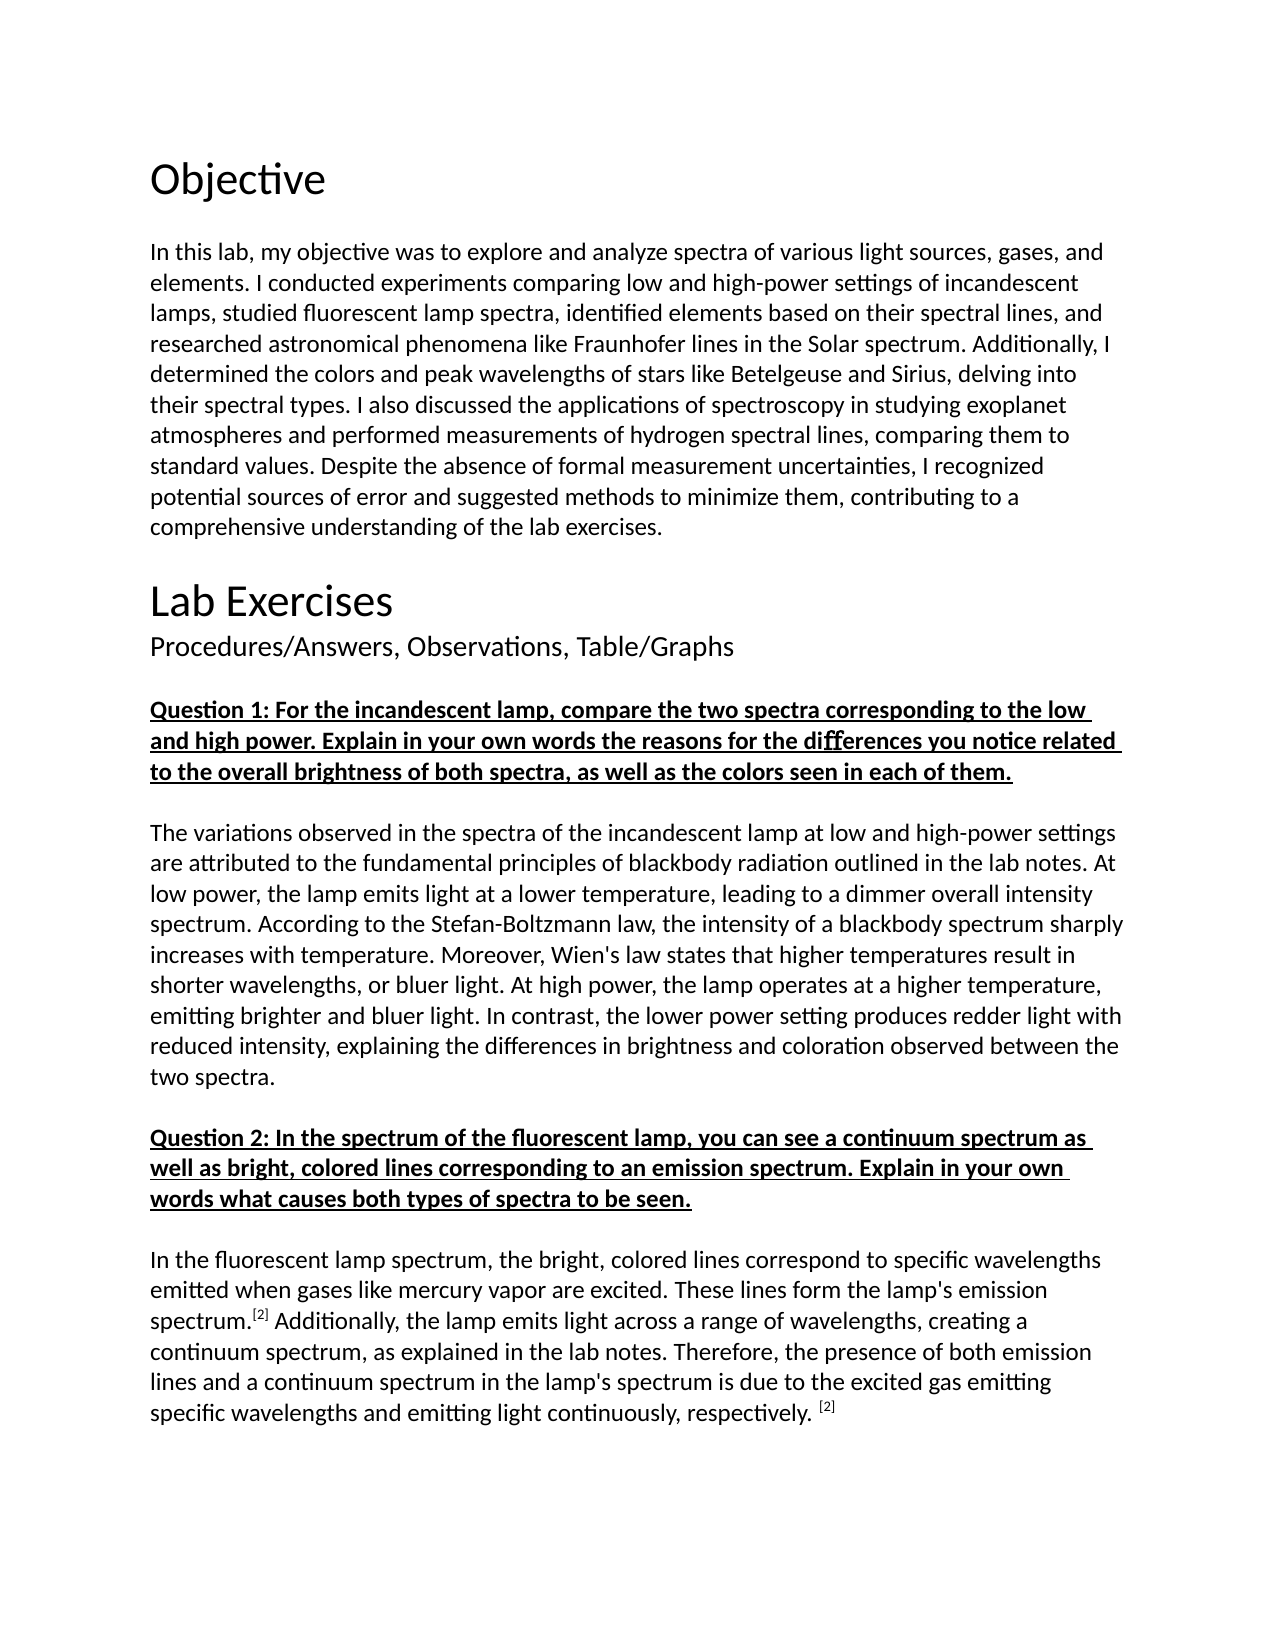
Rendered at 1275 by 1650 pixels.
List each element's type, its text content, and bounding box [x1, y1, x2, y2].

text Lab Exercises [150, 572, 1125, 628]
text Procedures/Answers, Observations, Table/Graphs [150, 628, 1125, 664]
text In this lab, my objective was to explore and analyze spectra of various light sources, gases, and elements. I conducted experiments comparing low and high-power settings of incandescent lamps, studied fluorescent lamp spectra, identified elements based on their spectral lines, and researched astronomical phenomena like Fraunhofer lines in the Solar spectrum. Additionally, I determined the colors and peak wavelengths of stars like Betelgeuse and Sirius, delving into their spectral types. I also discussed the applications of spectroscopy in studying exoplanet atmospheres and performed measurements of hydrogen spectral lines, comparing them to standard values. Despite the absence of formal measurement uncertainties, I recognized potential sources of error and suggested methods to minimize them, contributing to a comprehensive understanding of the lab exercises. [150, 236, 1125, 542]
text The variations observed in the spectra of the incandescent lamp at low and high-power settings are attributed to the fundamental principles of blackbody radiation outlined in the lab notes. At low power, the lamp emits light at a lower temperature, leading to a dimmer overall intensity spectrum. According to the Stefan-Boltzmann law, the intensity of a blackbody spectrum sharply increases with temperature. Moreover, Wien's law states that higher temperatures result in shorter wavelengths, or bluer light. At high power, the lamp operates at a higher temperature, emitting brighter and bluer light. In contrast, the lower power setting produces redder light with reduced intensity, explaining the differences in brightness and coloration observed between the two spectra. [150, 817, 1125, 1092]
text Objective [150, 150, 1125, 206]
text Question 2: In the spectrum of the fluorescent lamp, you can see a continuum spectrum as well as bright, colored lines corresponding to an emission spectrum. Explain in your own words what causes both types of spectra to be seen. [150, 1122, 1125, 1214]
text Question 1: ﻿For the incandescent lamp, compare the two spectra corresponding to the low and high power. Explain in your own words the reasons for the differences you notice related to the overall brightness of both spectra, as well as the colors seen in each of them. [150, 694, 1125, 786]
text In the fluorescent lamp spectrum, the bright, colored lines correspond to specific wavelengths emitted when gases like mercury vapor are excited. These lines form the lamp's emission spectrum.[2] Additionally, the lamp emits light across a range of wavelengths, creating a continuum spectrum, as explained in the lab notes. Therefore, the presence of both emission lines and a continuum spectrum in the lamp's spectrum is due to the excited gas emitting specific wavelengths and emitting light continuously, respectively. [2] [150, 1244, 1125, 1427]
